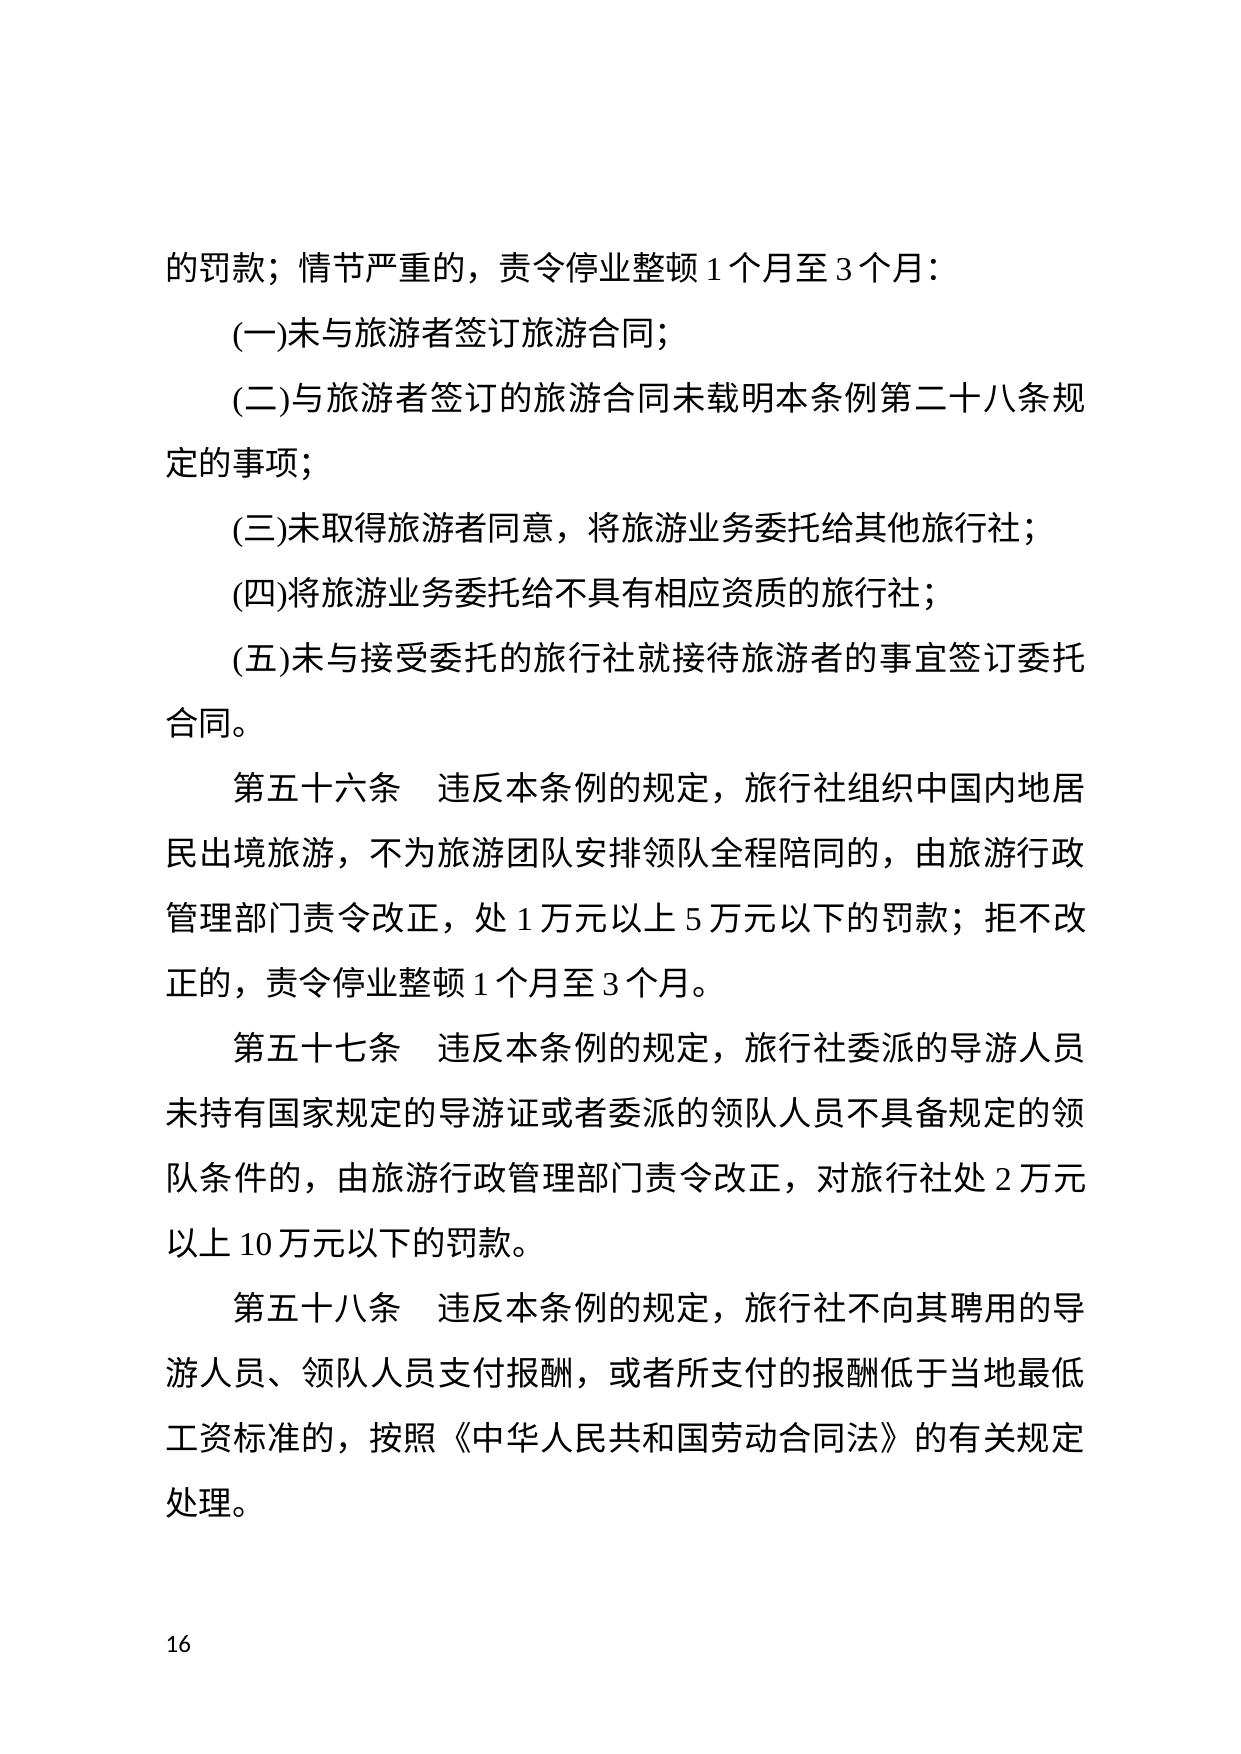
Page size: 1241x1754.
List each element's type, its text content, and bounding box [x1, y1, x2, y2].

text 第五十七条 违反本条例的规定，旅行社委派的导游人员未持有国家规定的导游证或者委派的领队人员不具备规定的领队条件的，由旅游行政管理部门责令改正，对旅行社处2万元以上10万元以下的罚款。 [165, 1013, 1087, 1273]
text 第五十八条 违反本条例的规定，旅行社不向其聘用的导游人员、领队人员支付报酬，或者所支付的报酬低于当地最低工资标准的，按照《中华人民共和国劳动合同法》的有关规定处理。 [165, 1273, 1087, 1533]
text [165, 233, 1087, 298]
text 第五十六条 违反本条例的规定，旅行社组织中国内地居民出境旅游，不为旅游团队安排领队全程陪同的，由旅游行政管理部门责令改正，处1万元以上5万元以下的罚款；拒不改正的，责令停业整顿1个月至3个月。 [165, 753, 1087, 1013]
text (一)未与旅游者签订旅游合同； [165, 298, 1087, 363]
text (四)将旅游业务委托给不具有相应资质的旅行社； [165, 558, 1087, 623]
text (二)与旅游者签订的旅游合同未载明本条例第二十八条规定的事项； [165, 363, 1087, 493]
text (三)未取得旅游者同意，将旅游业务委托给其他旅行社； [165, 493, 1087, 558]
text (五)未与接受委托的旅行社就接待旅游者的事宜签订委托合同。 [165, 623, 1087, 753]
